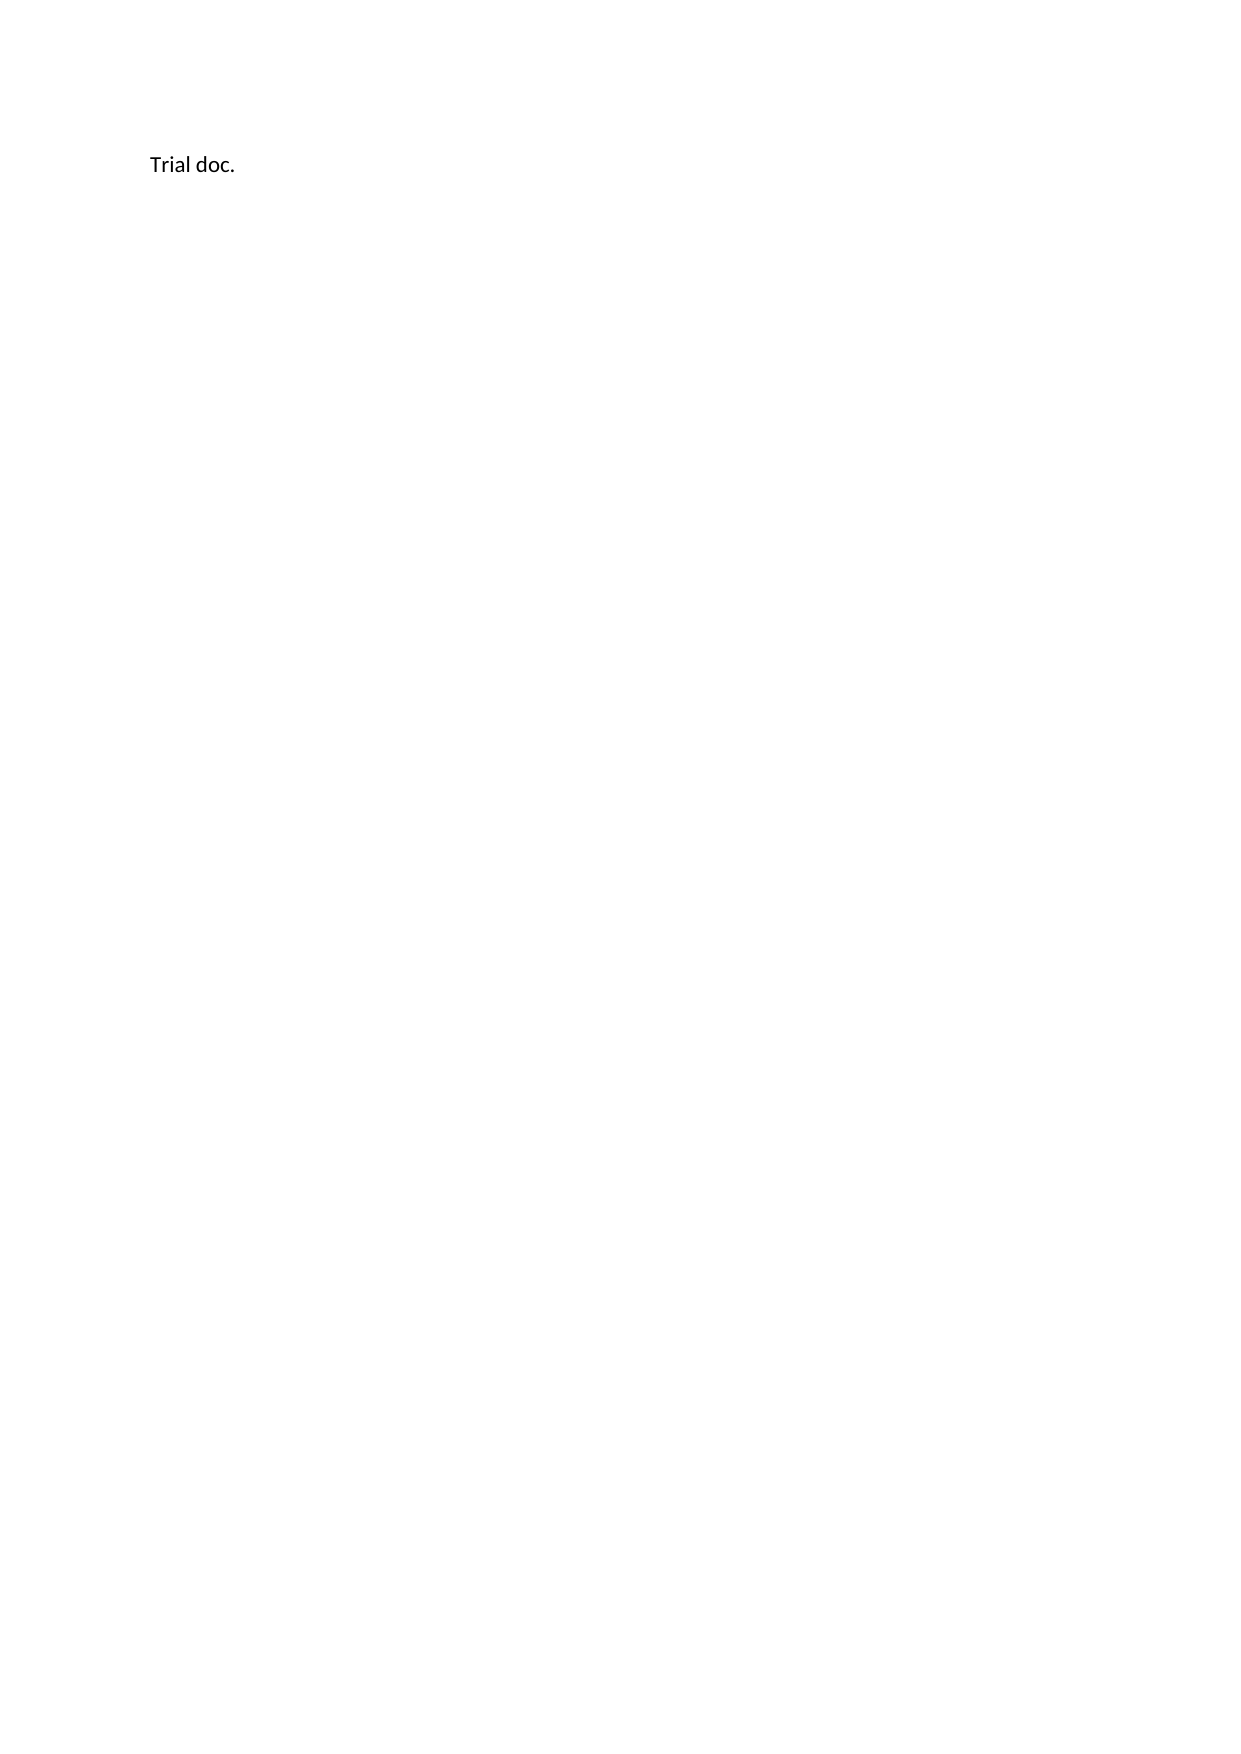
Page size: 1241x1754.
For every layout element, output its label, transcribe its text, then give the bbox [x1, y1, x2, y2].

text Trial doc. [150, 150, 1090, 178]
